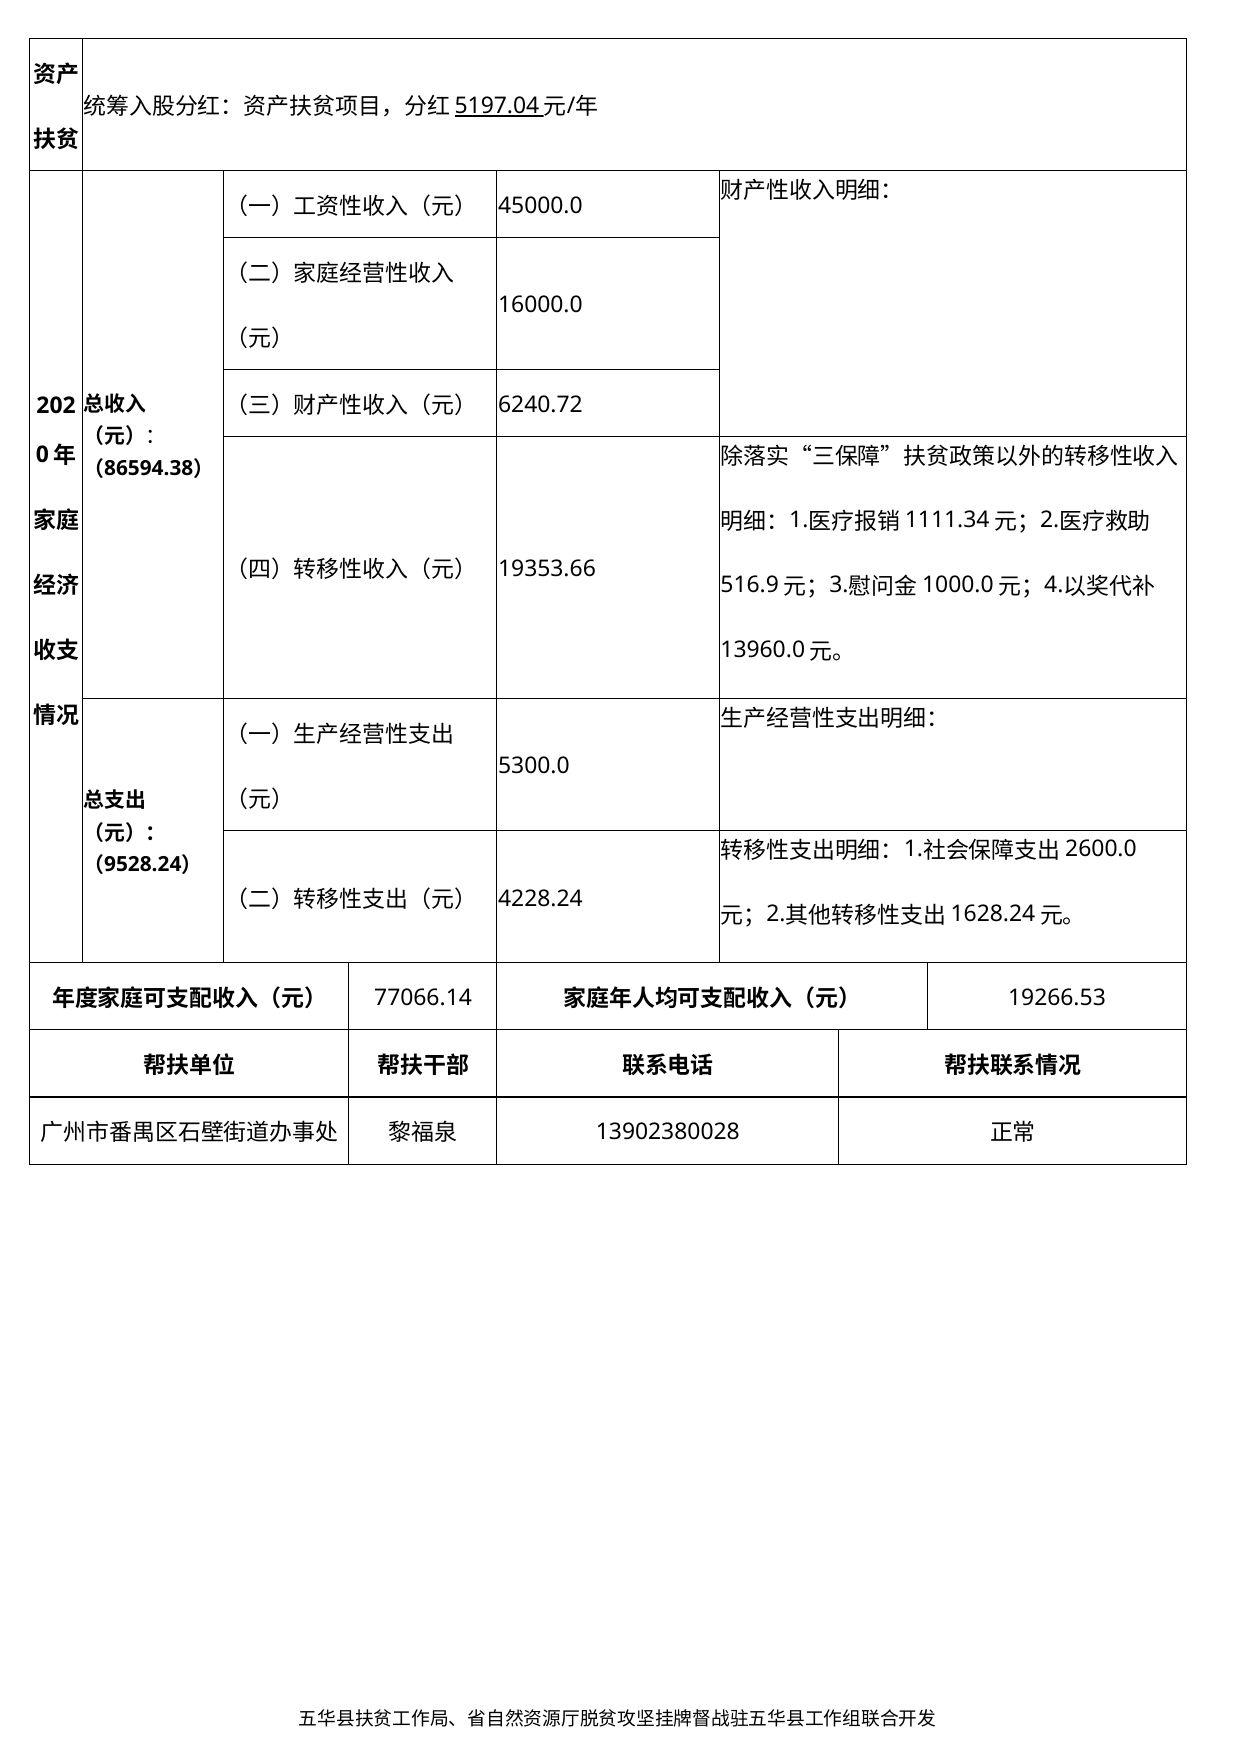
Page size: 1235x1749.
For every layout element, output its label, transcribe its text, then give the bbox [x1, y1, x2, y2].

table_cell 总收入（元）： （86594.38） [83, 171, 223, 698]
table_cell 年度家庭可支配收入（元） [30, 963, 348, 1029]
table_cell 总支出（元）： （9528.24） [83, 699, 223, 962]
table_cell 财产性收入明细： [720, 171, 1186, 436]
table_cell 家庭年人均可支配收入（元） [497, 963, 927, 1029]
table_cell 16000.0 [497, 238, 719, 369]
table_cell 帮扶单位 [30, 1030, 348, 1096]
table_cell 联系电话 [497, 1030, 838, 1096]
table_cell 45000.0 [497, 171, 719, 237]
table_cell （一）生产经营性支出（元） [224, 699, 496, 830]
table_cell 5300.0 [497, 699, 719, 830]
table_cell （一）工资性收入（元） [224, 171, 496, 237]
table_cell （三）财产性收入（元） [224, 370, 496, 436]
table_cell 生产经营性支出明细： [720, 699, 1186, 830]
table_cell （四）转移性收入（元） [224, 437, 496, 698]
table_cell 2020年家庭经济收支情况 [30, 171, 82, 962]
table_cell 黎福泉 [349, 1098, 496, 1163]
table_cell 帮扶联系情况 [839, 1030, 1186, 1096]
table_cell 4228.24 [497, 831, 719, 962]
table_cell （二）转移性支出（元） [224, 831, 496, 962]
table_cell 除落实“三保障”扶贫政策以外的转移性收入明细：1.医疗报销1111.34元；2.医疗救助516.9元；3.慰问金1000.0元；4.以奖代补13960.0元。 [720, 437, 1186, 698]
table_cell 19266.53 [928, 963, 1186, 1029]
table_cell （二）家庭经营性收入（元） [224, 238, 496, 369]
table_cell 统筹入股分红：资产扶贫项目，分红5197.04元/年 [83, 39, 1186, 170]
table_cell 19353.66 [497, 437, 719, 698]
table_cell 资产扶贫 [30, 39, 82, 170]
table_cell 广州市番禺区石壁街道办事处 [30, 1098, 348, 1163]
table_cell 13902380028 [497, 1098, 838, 1163]
table_cell 转移性支出明细：1.社会保障支出2600.0元；2.其他转移性支出1628.24元。 [720, 831, 1186, 962]
table_cell 正常 [839, 1098, 1186, 1163]
table_cell 77066.14 [349, 963, 496, 1029]
table_cell 帮扶干部 [349, 1030, 496, 1096]
table_cell 6240.72 [497, 370, 719, 436]
